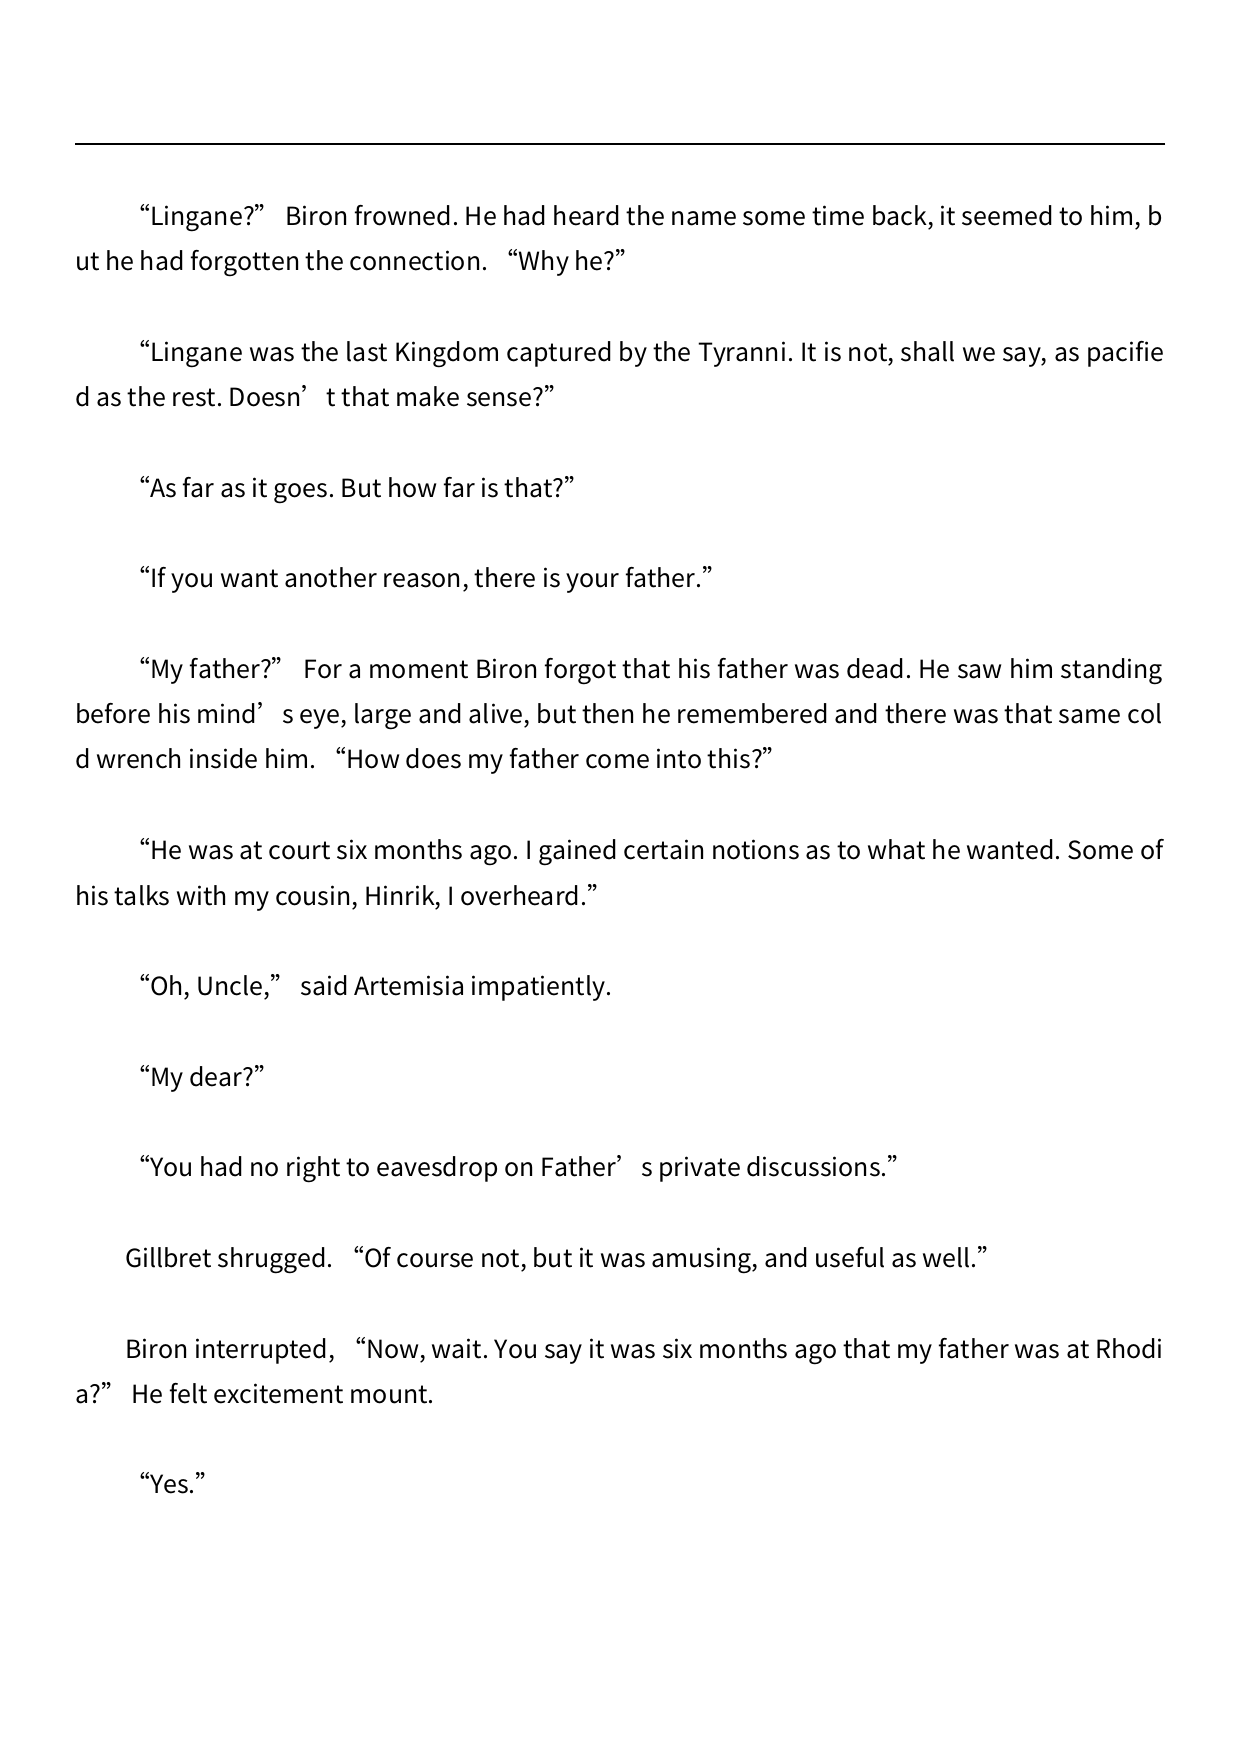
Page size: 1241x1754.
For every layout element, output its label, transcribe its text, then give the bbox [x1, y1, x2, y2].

text “He was at court six months ago. I gained certain notions as to what he wanted. Some of his talks with my cousin, Hinrik, I overheard.” [75, 826, 1165, 917]
text “Lingane?” Biron frowned. He had heard the name some time back, it seemed to him, but he had forgotten the connection. “Why he?” [75, 192, 1165, 282]
text “Lingane was the last Kingdom captured by the Tyranni. It is not, shall we say, as pacified as the rest. Doesn’t that make sense?” [75, 328, 1165, 418]
text “If you want another reason, there is your father.” [75, 554, 1165, 599]
text Biron interrupted, “Now, wait. You say it was six months ago that my father was at Rhodia?” He felt excitement mount. [75, 1324, 1165, 1415]
text “As far as it goes. But how far is that?” [75, 464, 1165, 509]
text “My dear?” [75, 1053, 1165, 1098]
text “My father?” For a moment Biron forgot that his father was dead. He saw him standing before his mind’s eye, large and alive, but then he remembered and there was that same cold wrench inside him. “How does my father come into this?” [75, 645, 1165, 781]
text “You had no right to eavesdrop on Father’s private discussions.” [75, 1143, 1165, 1189]
text “Yes.” [75, 1461, 1165, 1506]
text “Oh, Uncle,” said Artemisia impatiently. [75, 962, 1165, 1007]
text Gillbret shrugged. “Of course not, but it was amusing, and useful as well.” [75, 1234, 1165, 1279]
